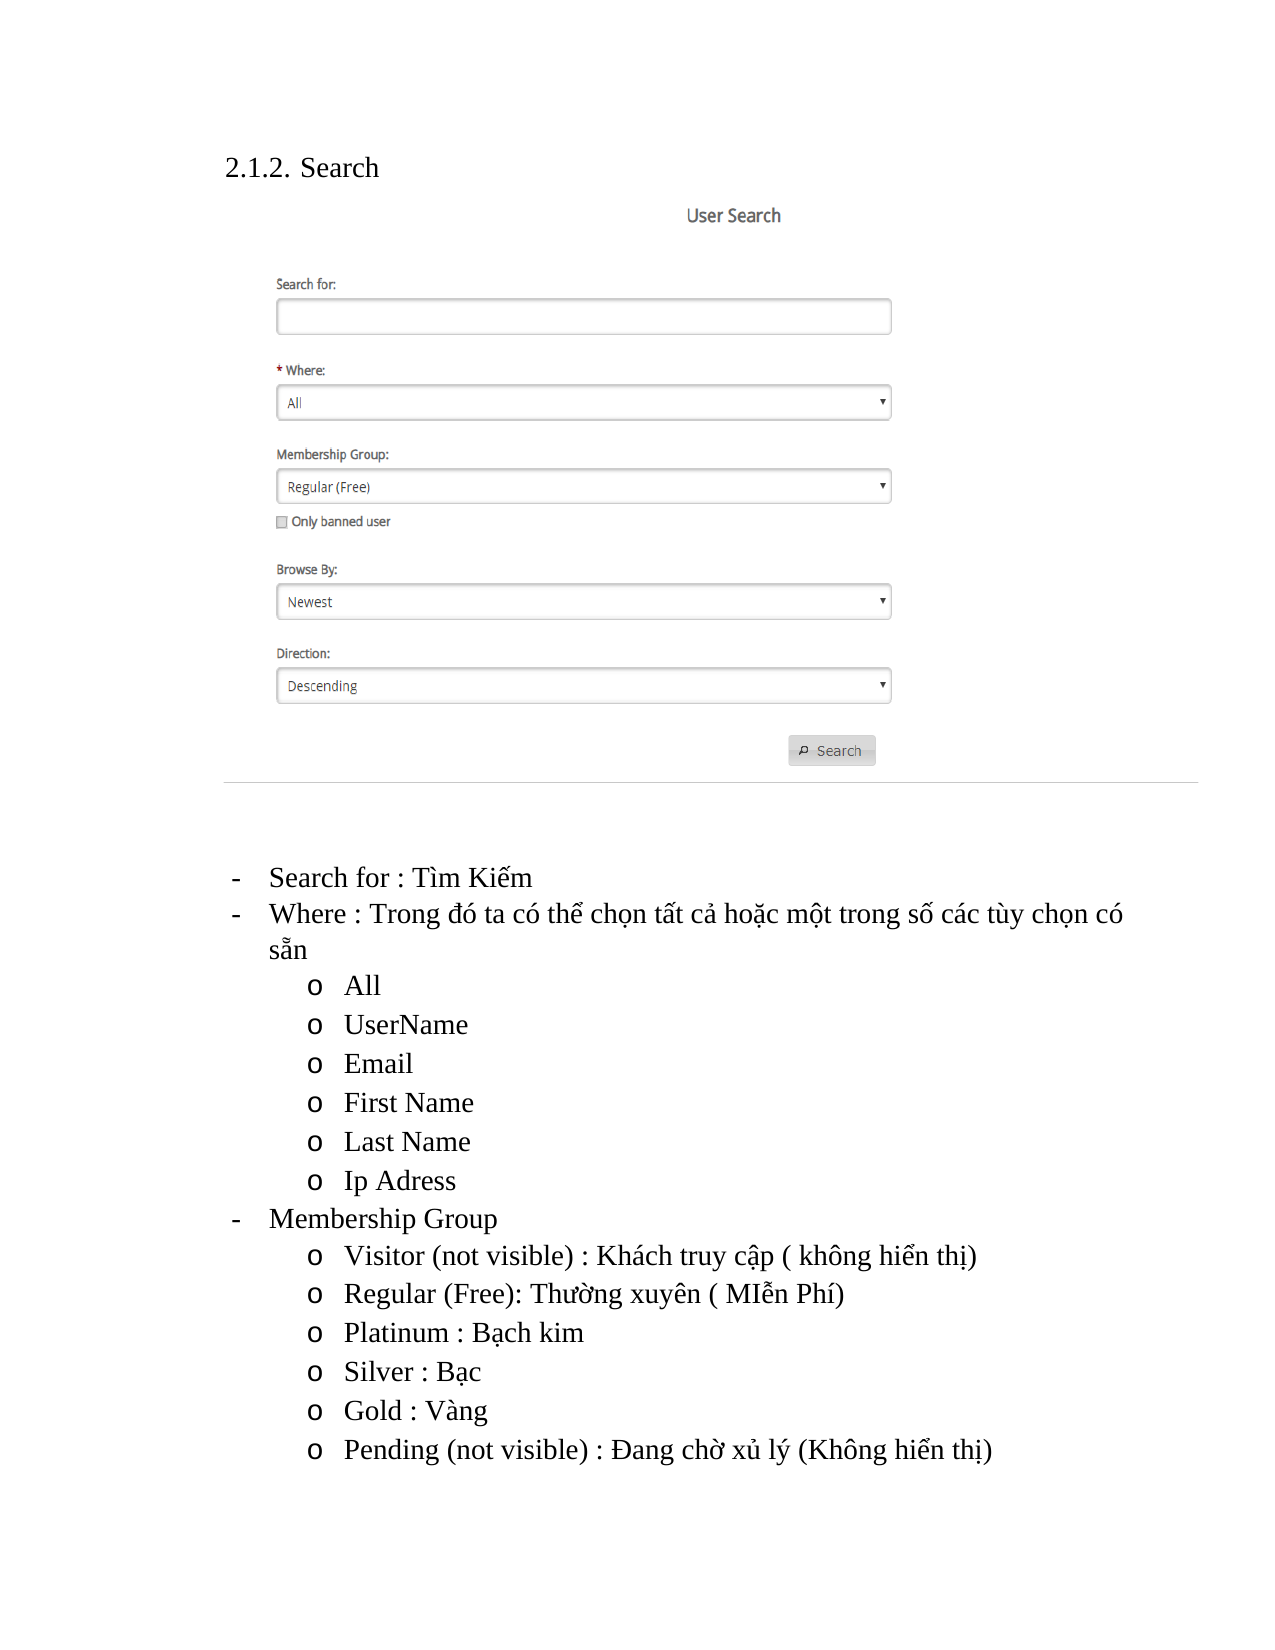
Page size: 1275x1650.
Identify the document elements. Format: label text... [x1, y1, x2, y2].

list Membership Group [231, 1202, 1125, 1235]
list Where : Trong đó ta có thể chọn tất cả hoặc một trong số các tùy chọn có sẵn [231, 896, 1125, 966]
list Silver : Bạc [306, 1354, 1125, 1390]
list Ip Adress [306, 1163, 1125, 1199]
list Email [306, 1046, 1125, 1082]
list Last Name [306, 1124, 1125, 1160]
list Pending (not visible) : Đang chờ xủ lý (Không hiển thị) [306, 1432, 1125, 1468]
list Search [225, 150, 1125, 183]
list First Name [306, 1085, 1125, 1121]
list Platinum : Bạch kim [306, 1315, 1125, 1351]
list Regular (Free): Thường xuyên ( MIễn Phí) [306, 1277, 1125, 1313]
list Gold : Vàng [306, 1393, 1125, 1429]
list All [306, 968, 1125, 1004]
list UserName [306, 1007, 1125, 1043]
list Search for : Tìm Kiếm [231, 860, 1125, 893]
picture [223, 196, 1199, 786]
list Visitor (not visible) : Khách truy cập ( không hiển thị) [306, 1238, 1125, 1274]
